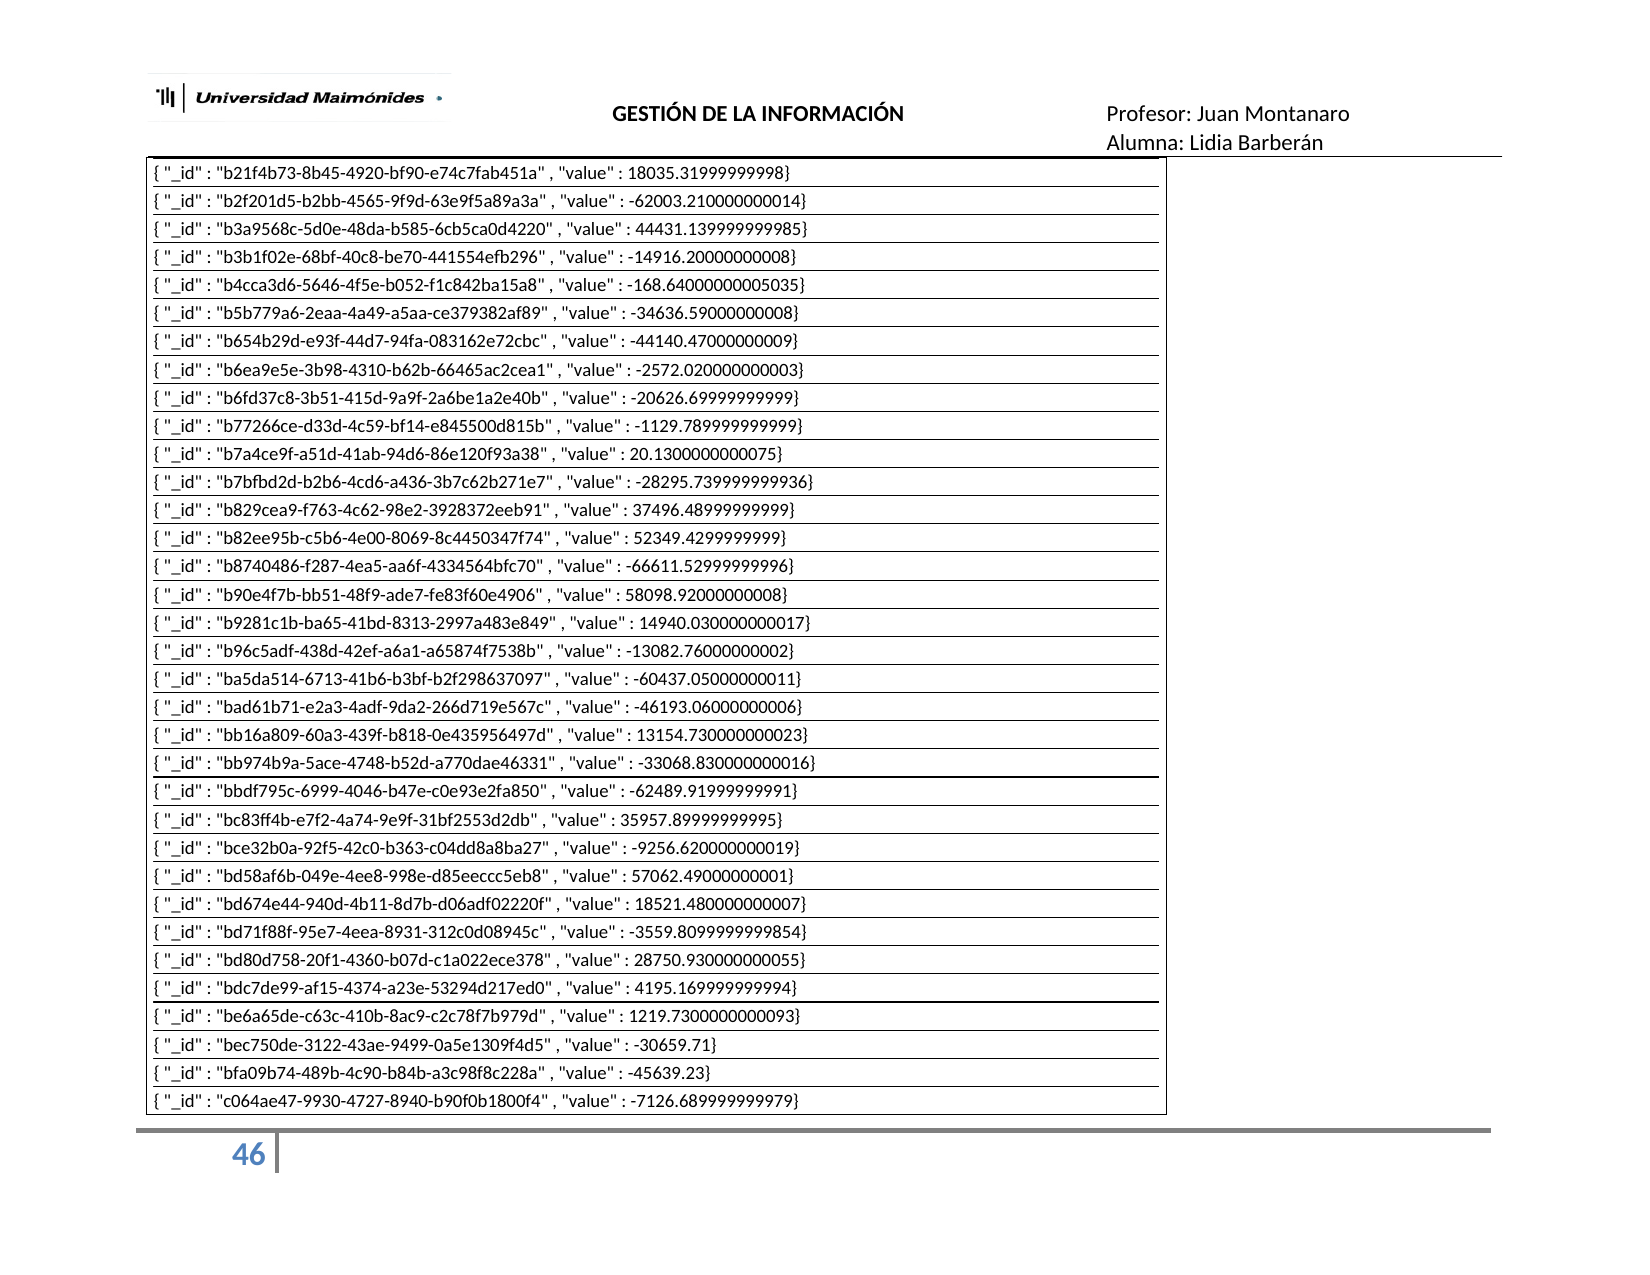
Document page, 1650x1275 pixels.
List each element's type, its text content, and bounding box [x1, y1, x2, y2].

picture [147, 73, 452, 122]
